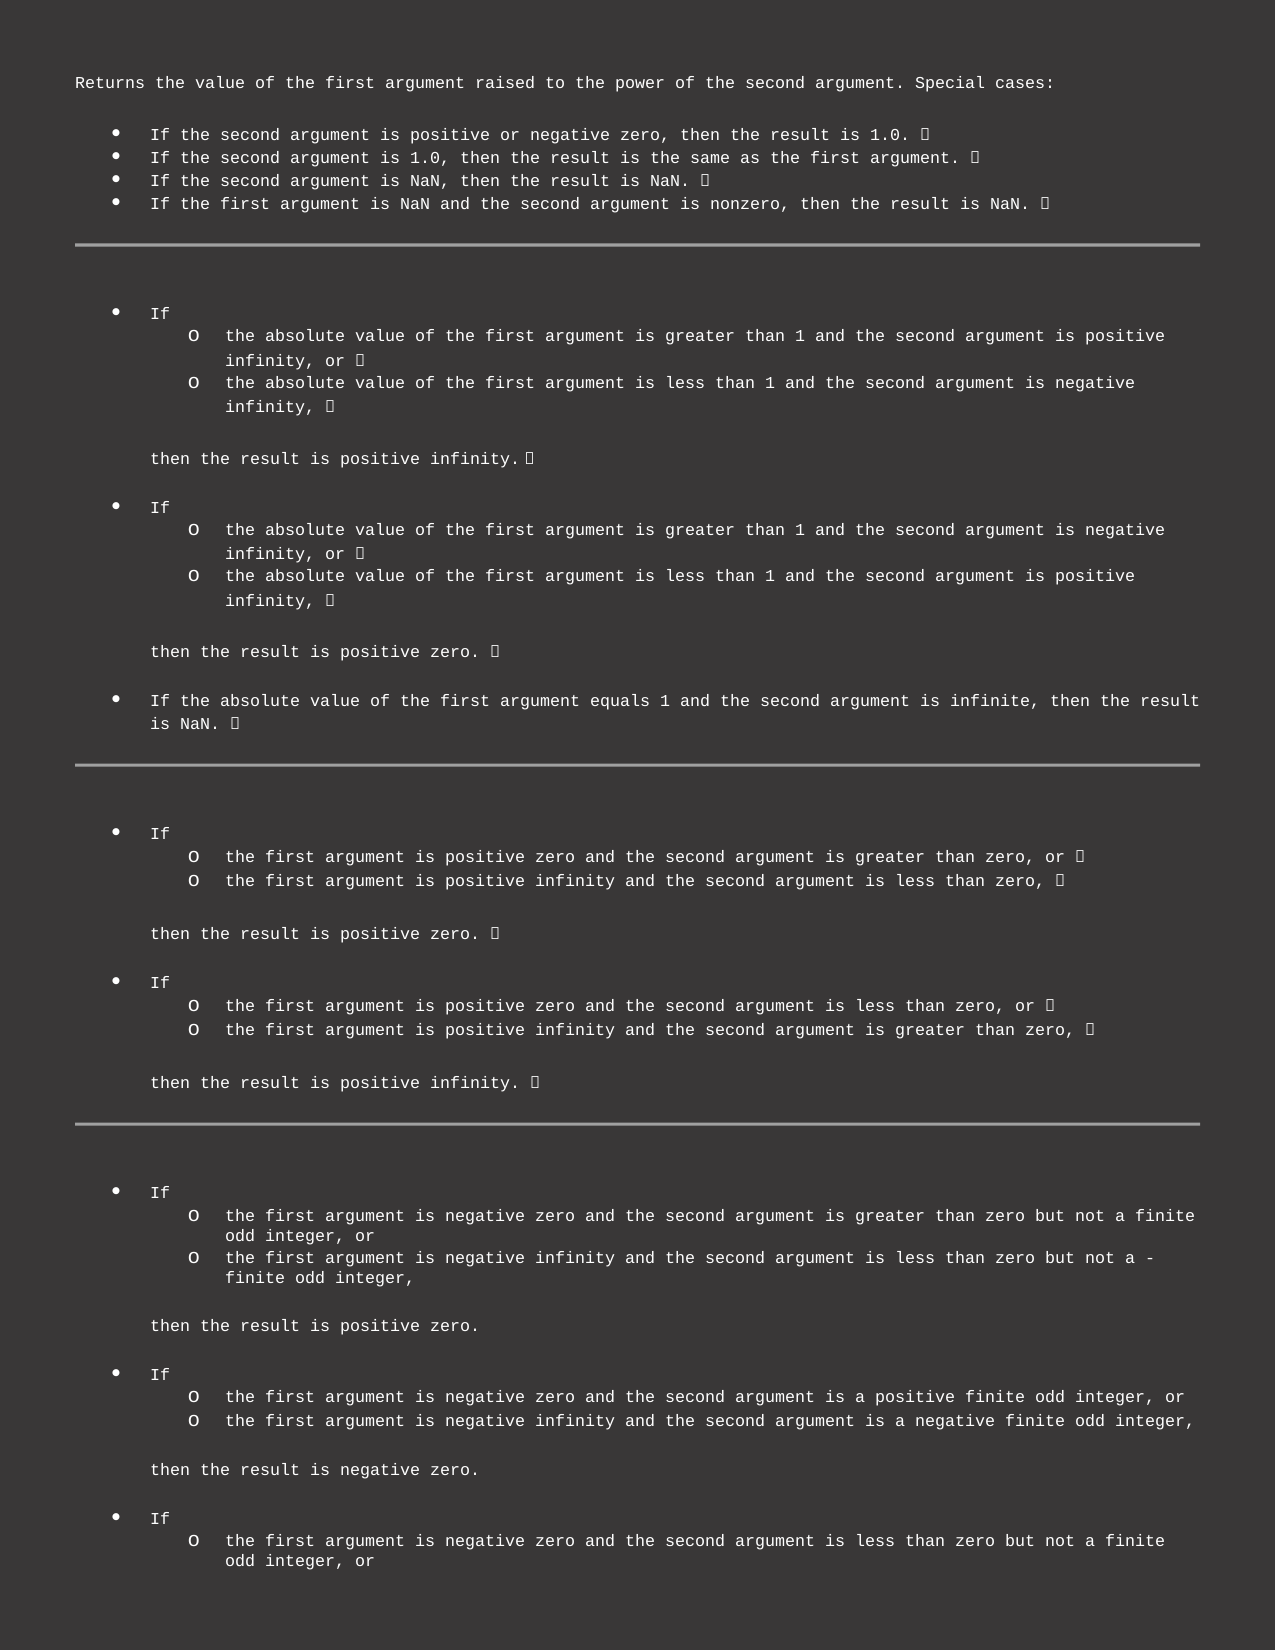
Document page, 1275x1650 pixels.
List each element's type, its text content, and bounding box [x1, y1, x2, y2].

list the first argument is positive zero and the second argument is greater than zero, or ✅ [187, 844, 1200, 869]
text Returns the value of the first argument raised to the power of the second argument. Special cases: [75, 75, 1200, 94]
text then the result is positive infinity. ✅ [150, 1071, 1200, 1093]
list If the second argument is NaN, then the result is NaN. ✅ [112, 169, 1200, 191]
list the absolute value of the first argument is greater than 1 and the second argument is negative infinity, or ✅ [187, 518, 1200, 564]
text then the result is negative zero. [150, 1462, 1200, 1481]
list If the first argument is NaN and the second argument is nonzero, then the result is NaN. ✅ [112, 191, 1200, 214]
list If [112, 498, 1200, 518]
list If [112, 974, 1200, 993]
list If the absolute value of the first argument equals 1 and the second argument is infinite, then the result is NaN. ✅ [112, 692, 1200, 734]
list If [112, 825, 1200, 844]
list the absolute value of the first argument is greater than 1 and the second argument is positive infinity, or ✅ [187, 324, 1200, 371]
list If [112, 1510, 1200, 1529]
list If [112, 1184, 1200, 1204]
text then the result is positive zero. [150, 1318, 1200, 1337]
list the first argument is positive zero and the second argument is less than zero, or ✅ [187, 993, 1200, 1017]
text then the result is positive infinity. ✅ [150, 447, 1200, 469]
list the absolute value of the first argument is less than 1 and the second argument is negative infinity, ✅ [187, 371, 1200, 417]
list the first argument is negative infinity and the second argument is less than zero but not a finite odd integer, [187, 1246, 1200, 1289]
list the first argument is negative zero and the second argument is a positive finite odd integer, or [187, 1385, 1200, 1409]
list the absolute value of the first argument is less than 1 and the second argument is positive infinity, ✅ [187, 564, 1200, 611]
list If [112, 1366, 1200, 1385]
list If the second argument is 1.0, then the result is the same as the first argument. ✅ [112, 146, 1200, 169]
list If the second argument is positive or negative zero, then the result is 1.0. ✅ [112, 123, 1200, 146]
list the first argument is positive infinity and the second argument is greater than zero, ✅ [187, 1017, 1200, 1041]
list the first argument is positive infinity and the second argument is less than zero, ✅ [187, 869, 1200, 893]
list the first argument is negative zero and the second argument is less than zero but not a finite odd integer, or [187, 1529, 1200, 1572]
list If [112, 305, 1200, 324]
text then the result is positive zero. ✅ [150, 640, 1200, 663]
list the first argument is negative zero and the second argument is greater than zero but not a finite odd integer, or [187, 1204, 1200, 1246]
text then the result is positive zero. ✅ [150, 922, 1200, 945]
list the first argument is negative infinity and the second argument is a negative finite odd integer, [187, 1409, 1200, 1433]
